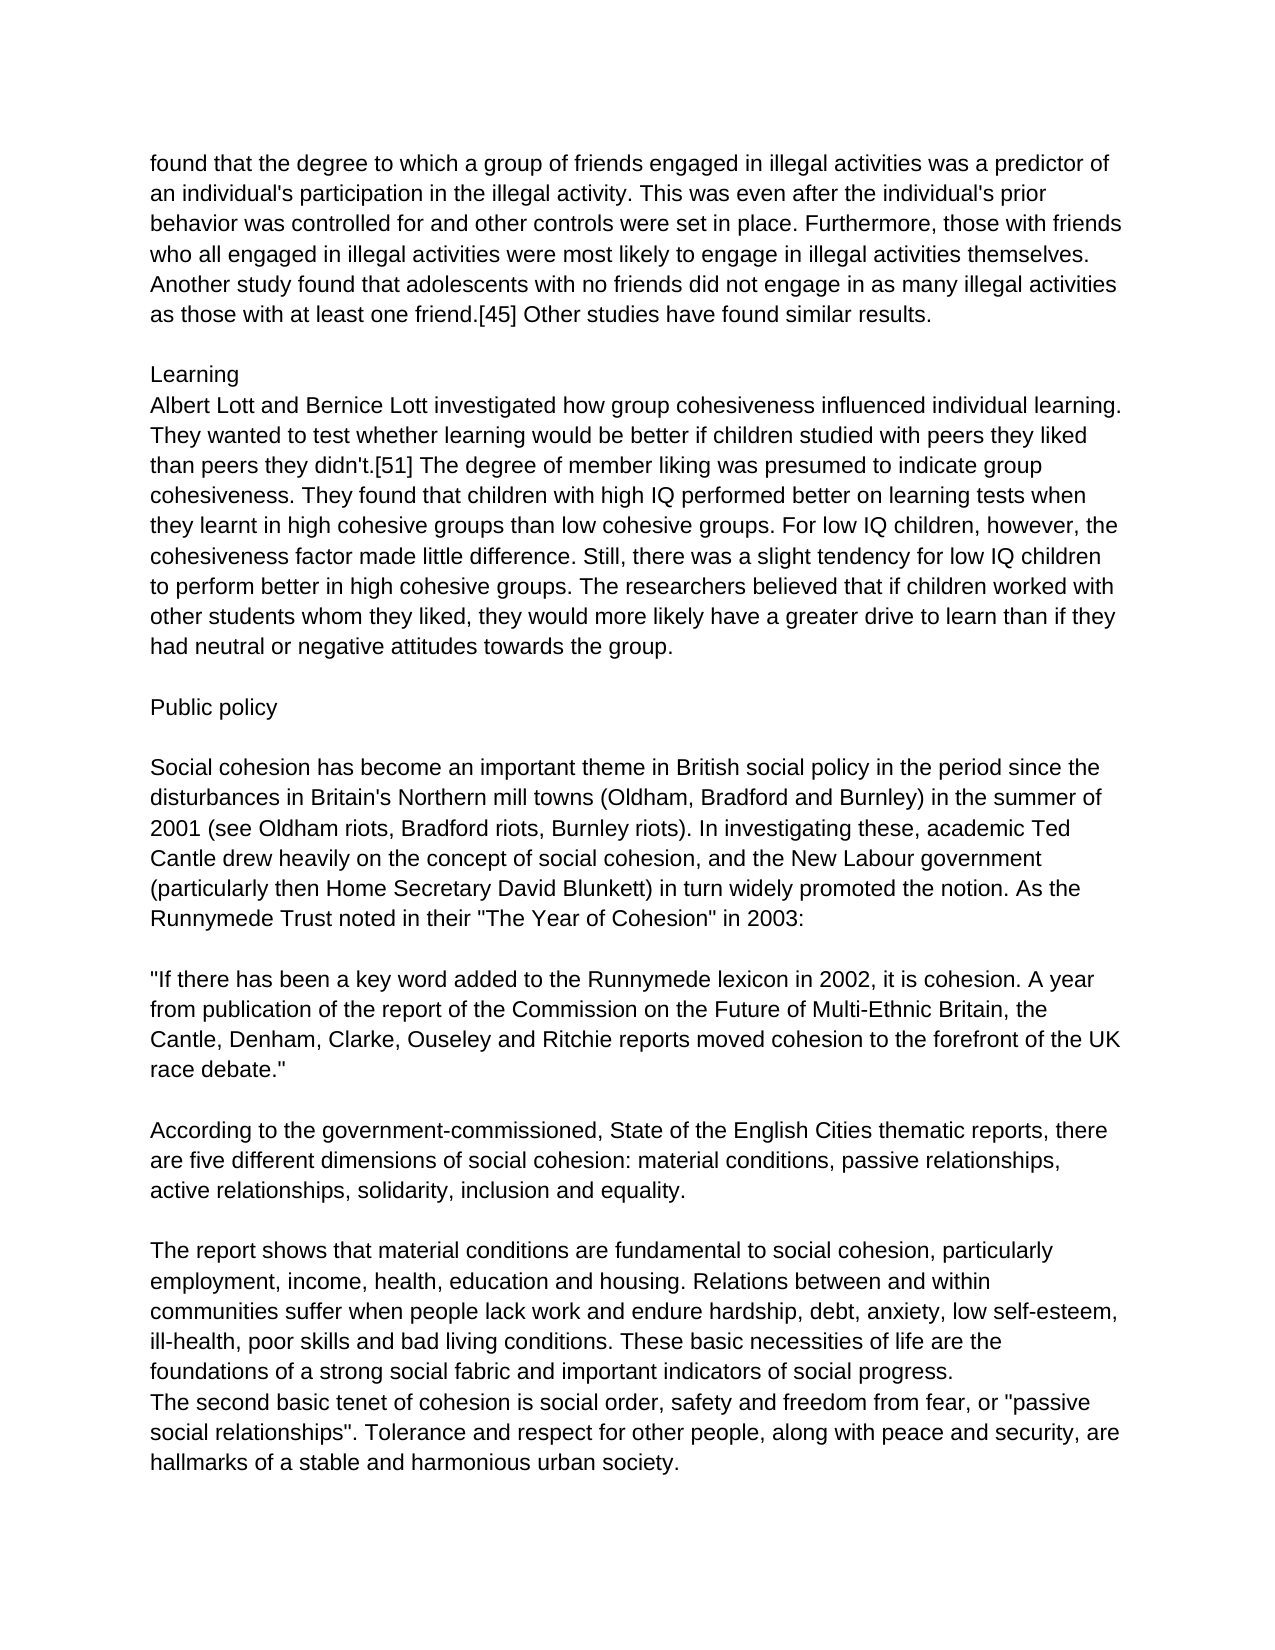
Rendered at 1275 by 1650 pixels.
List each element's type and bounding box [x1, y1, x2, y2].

text [150, 150, 1125, 1475]
